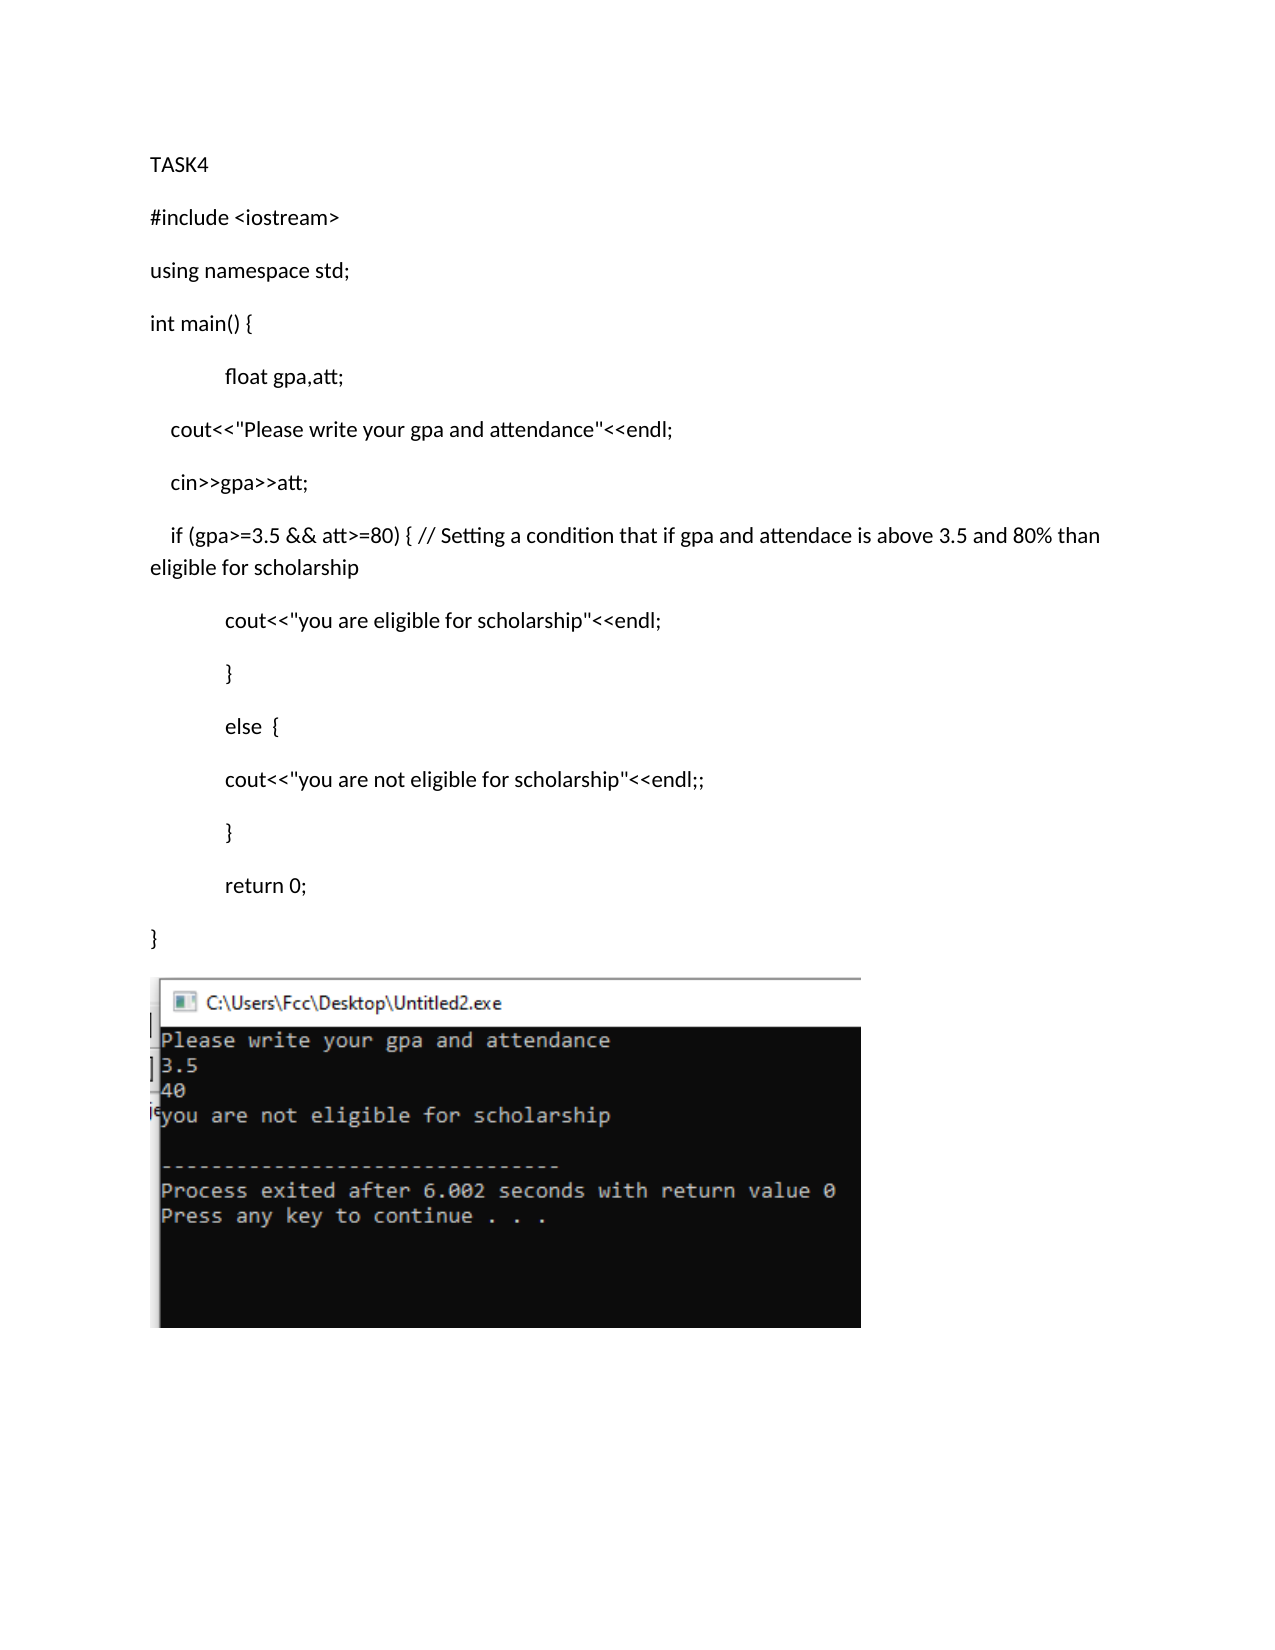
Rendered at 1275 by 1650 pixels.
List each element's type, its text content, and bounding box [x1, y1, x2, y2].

text else { [150, 712, 1125, 740]
text return 0; [150, 871, 1125, 899]
text using namespace std; [150, 256, 1125, 284]
text float gpa,att; [150, 362, 1125, 390]
text #include <iostream> [150, 203, 1125, 231]
text cout<<"you are not eligible for scholarship"<<endl;; [150, 765, 1125, 793]
text } [150, 924, 1125, 952]
text cout<<"you are eligible for scholarship"<<endl; [150, 606, 1125, 634]
text cout<<"Please write your gpa and attendance"<<endl; [150, 415, 1125, 443]
text int main() { [150, 309, 1125, 337]
text if (gpa>=3.5 && att>=80) { // Setting a condition that if gpa and attendace is above 3.5 and 80% than eligible for scholarship [150, 521, 1125, 581]
text } [150, 818, 1125, 846]
text } [150, 659, 1125, 687]
text cin>>gpa>>att; [150, 468, 1125, 496]
picture [150, 977, 861, 1328]
text TASK4 [150, 150, 1125, 178]
